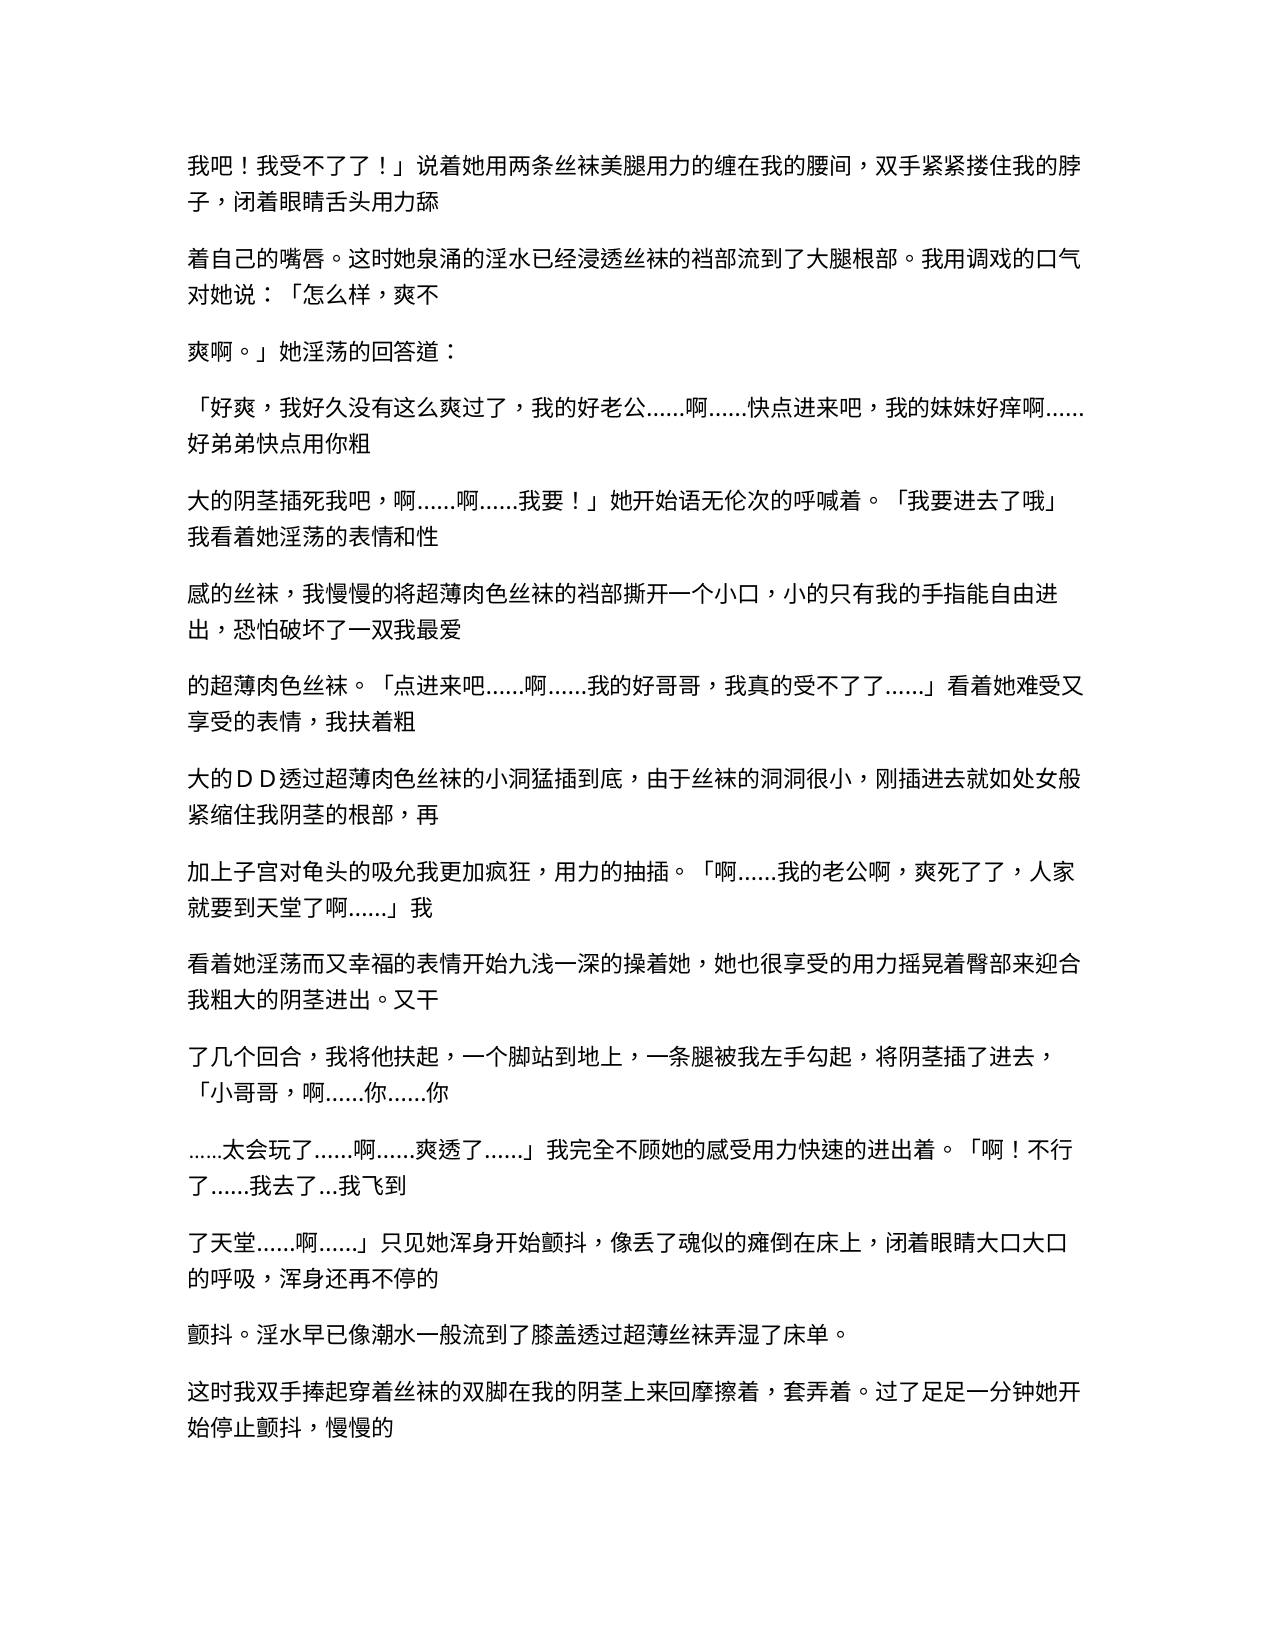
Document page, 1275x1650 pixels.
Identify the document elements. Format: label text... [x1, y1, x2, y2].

text 着自己的嘴唇。这时她泉涌的淫水已经浸透丝袜的裆部流到了大腿根部。我用调戏的口气对她说：「怎么样，爽不 [187, 243, 1087, 310]
text 大的阴茎插死我吧，啊……啊……我要！」她开始语无伦次的呼喊着。「我要进去了哦」我看着她淫荡的表情和性 [187, 485, 1087, 552]
text ……太会玩了……啊……爽透了……」我完全不顾她的感受用力快速的进出着。「啊！不行了……我去了…我飞到 [187, 1134, 1087, 1201]
text 感的丝袜，我慢慢的将超薄肉色丝袜的裆部撕开一个小口，小的只有我的手指能自由进出，恐怕破坏了一双我最爱 [187, 578, 1087, 645]
text 这时我双手捧起穿着丝袜的双脚在我的阴茎上来回摩擦着，套弄着。过了足足一分钟她开始停止颤抖，慢慢的 [187, 1376, 1087, 1443]
text 的超薄肉色丝袜。「点进来吧……啊……我的好哥哥，我真的受不了了……」看着她难受又享受的表情，我扶着粗 [187, 670, 1087, 737]
text 我吧！我受不了了！」说着她用两条丝袜美腿用力的缠在我的腰间，双手紧紧搂住我的脖子，闭着眼睛舌头用力舔 [187, 150, 1087, 217]
text 了天堂……啊……」只见她浑身开始颤抖，像丢了魂似的瘫倒在床上，闭着眼睛大口大口的呼吸，浑身还再不停的 [187, 1227, 1087, 1294]
text 爽啊。」她淫荡的回答道： [187, 335, 1087, 367]
text 大的ＤＤ透过超薄肉色丝袜的小洞猛插到底，由于丝袜的洞洞很小，刚插进去就如处女般紧缩住我阴茎的根部，再 [187, 763, 1087, 830]
text 颤抖。淫水早已像潮水一般流到了膝盖透过超薄丝袜弄湿了床单。 [187, 1319, 1087, 1351]
text 看着她淫荡而又幸福的表情开始九浅一深的操着她，她也很享受的用力摇晃着臀部来迎合我粗大的阴茎进出。又干 [187, 948, 1087, 1016]
text 了几个回合，我将他扶起，一个脚站到地上，一条腿被我左手勾起，将阴茎插了进去，「小哥哥，啊……你……你 [187, 1041, 1087, 1108]
text 加上子宫对龟头的吸允我更加疯狂，用力的抽插。「啊……我的老公啊，爽死了了，人家就要到天堂了啊……」我 [187, 856, 1087, 923]
text 「好爽，我好久没有这么爽过了，我的好老公……啊……快点进来吧，我的妹妹好痒啊……好弟弟快点用你粗 [187, 392, 1087, 459]
